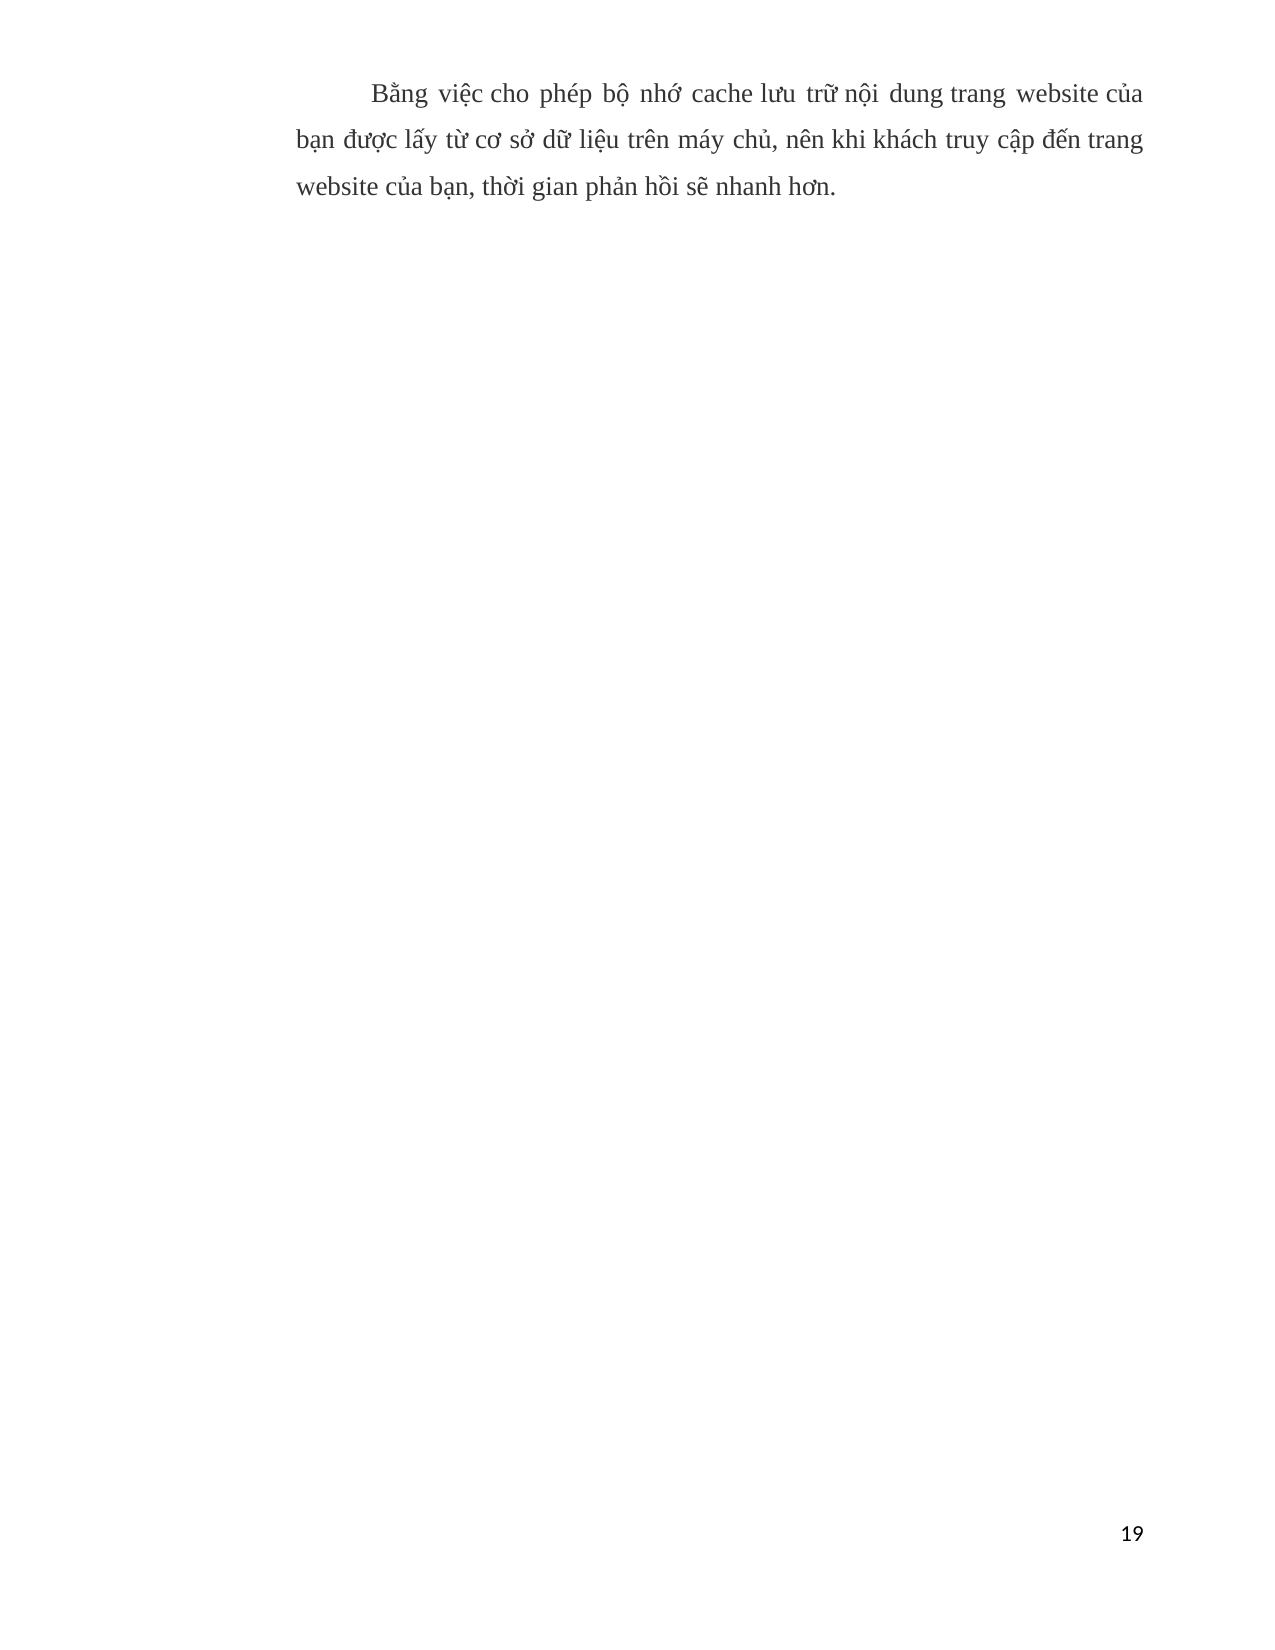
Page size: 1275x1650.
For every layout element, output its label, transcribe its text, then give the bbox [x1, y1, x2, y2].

text Bằng việc cho phép bộ nhớ cache lưu trữ nội dung trang website của bạn được lấy từ cơ sở dữ liệu trên máy chủ, nên khi khách truy cập đến trang website của bạn, thời gian phản hồi sẽ nhanh hơn. [296, 77, 1143, 201]
